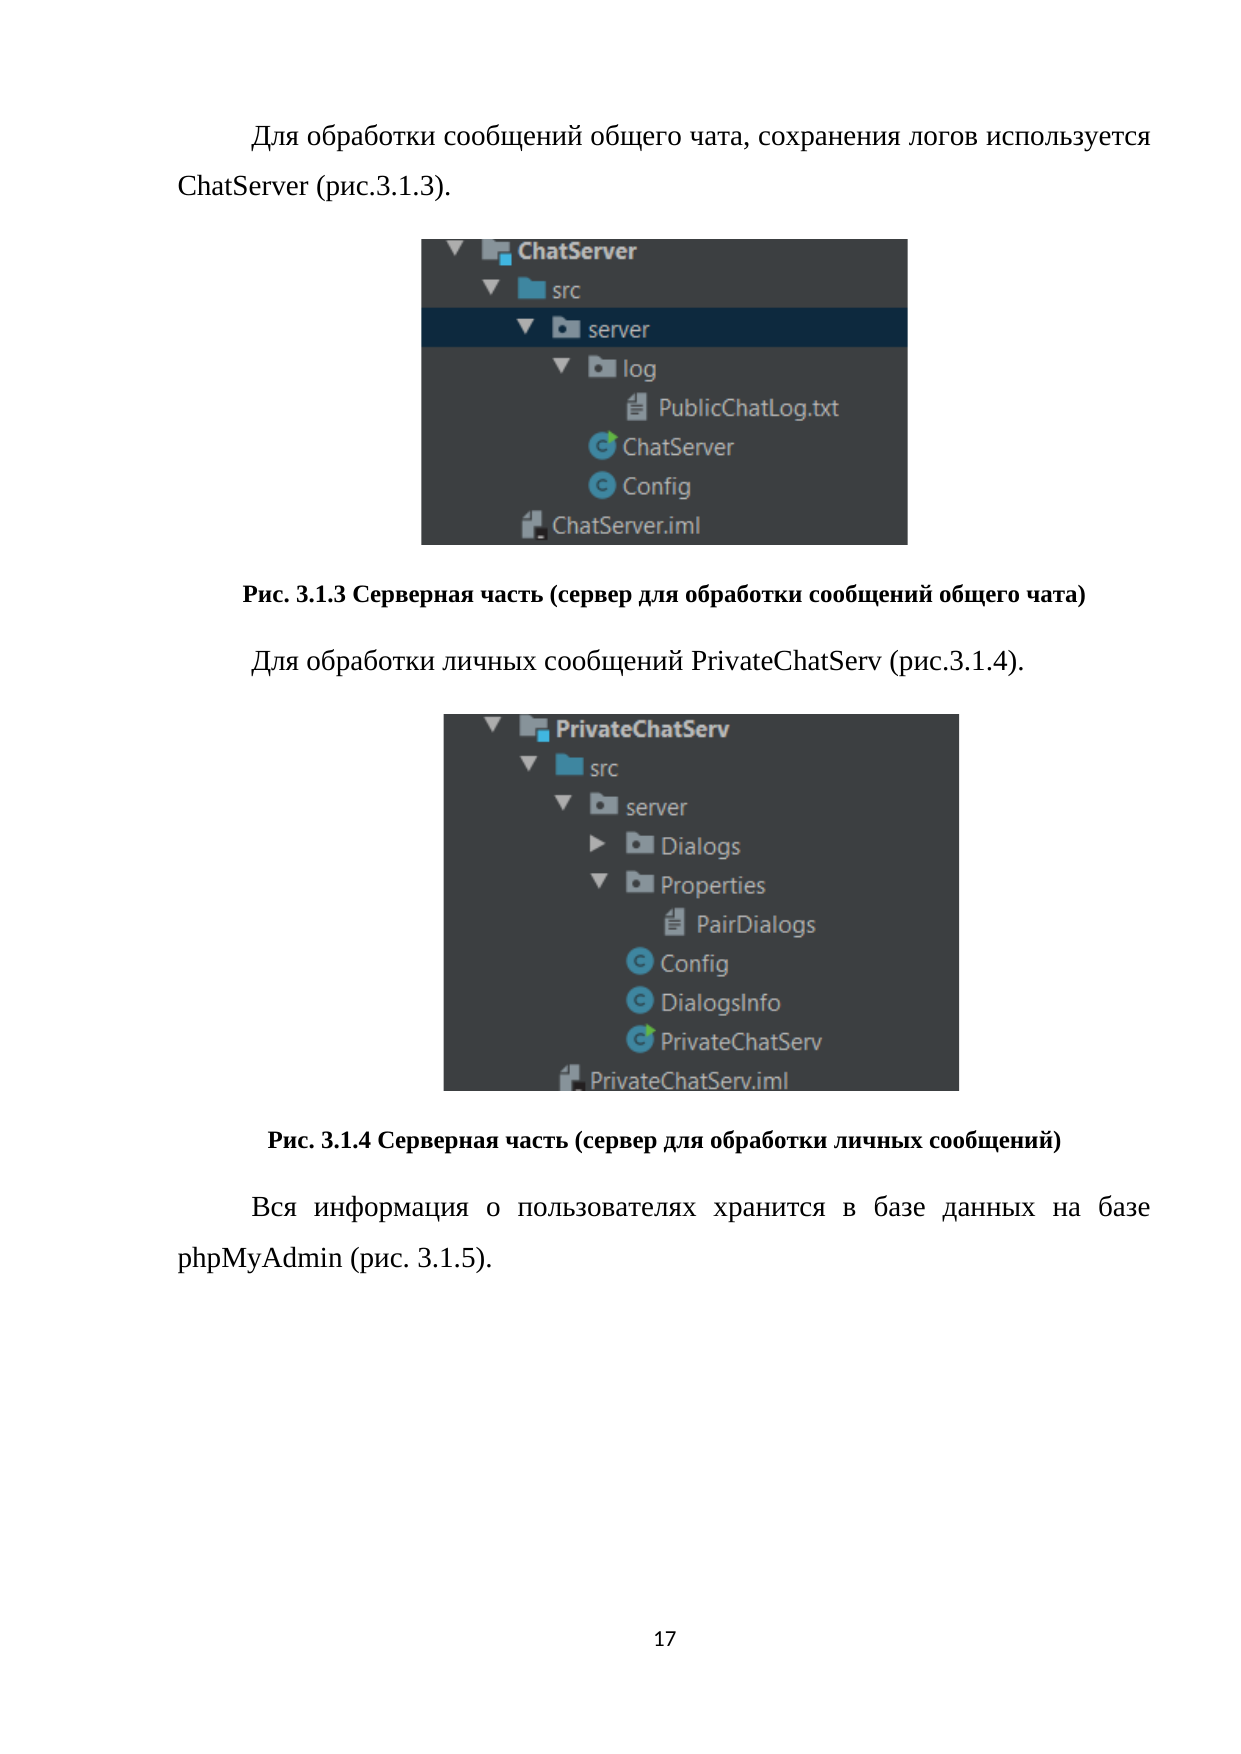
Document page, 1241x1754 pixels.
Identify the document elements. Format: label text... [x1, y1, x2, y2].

text Для обработки личных сообщений PrivateChatServ (рис.3.1.4). [177, 643, 1152, 677]
text Для обработки сообщений общего чата, сохранения логов используется ChatServer (рис.3.1.3). [177, 118, 1152, 202]
picture [421, 239, 908, 545]
text Рис. 3.1.4 Серверная часть (сервер для обработки личных сообщений) [177, 1126, 1152, 1154]
text Вся информация о пользователях хранится в базе данных на базе phpMyAdmin (рис. 3.1.5). [177, 1189, 1152, 1273]
text Рис. 3.1.3 Серверная часть (сервер для обработки сообщений общего чата) [177, 579, 1152, 608]
picture [443, 714, 960, 1091]
